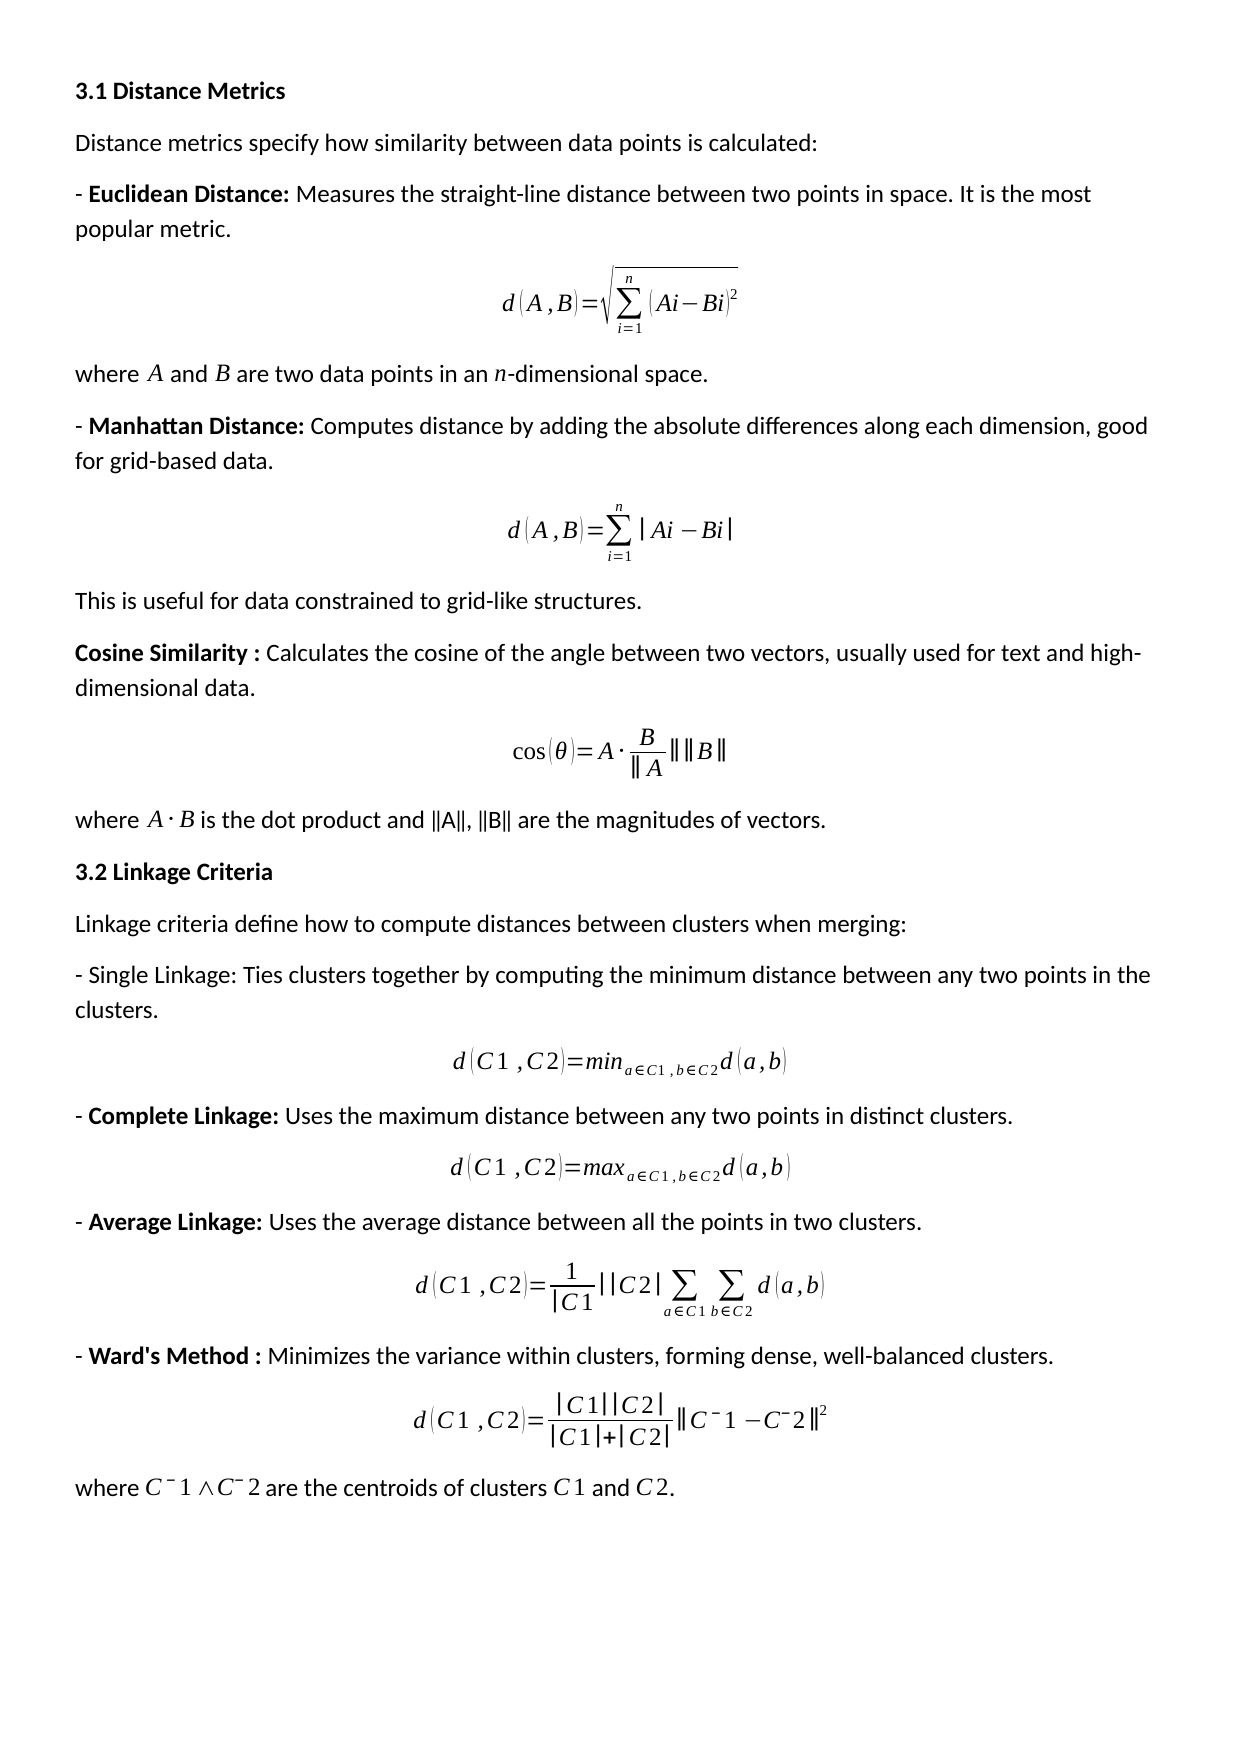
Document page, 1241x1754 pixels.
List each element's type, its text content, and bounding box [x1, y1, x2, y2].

text where is the dot product and ∥A∥, ∥B∥ are the magnitudes of vectors. [75, 804, 1165, 835]
text where are the centroids of clusters ​ and ​. [75, 1472, 1165, 1503]
text - Average Linkage: Uses the average distance between all the points in two clusters. [75, 1206, 1165, 1236]
text - Manhattan Distance: Computes distance by adding the absolute differences along each dimension, good for grid-based data. [75, 410, 1165, 476]
text This is useful for data constrained to grid-like structures. [75, 585, 1165, 616]
text - Euclidean Distance: Measures the straight-line distance between two points in space. It is the most popular metric. [75, 178, 1165, 244]
text where and are two data points in an -dimensional space. [75, 358, 1165, 389]
text - Complete Linkage: Uses the maximum distance between any two points in distinct clusters. [75, 1100, 1165, 1131]
text - Ward's Method : Minimizes the variance within clusters, forming dense, well-balanced clusters. [75, 1340, 1165, 1371]
text 3.1 Distance Metrics [75, 75, 1165, 106]
text Distance metrics specify how similarity between data points is calculated: [75, 127, 1165, 157]
text 3.2 Linkage Criteria [75, 856, 1165, 887]
text Linkage criteria define how to compute distances between clusters when merging: [75, 908, 1165, 938]
text - Single Linkage: Ties clusters together by computing the minimum distance between any two points in the clusters. [75, 959, 1165, 1025]
text Cosine Similarity : Calculates the cosine of the angle between two vectors, usually used for text and high-dimensional data. [75, 637, 1165, 702]
